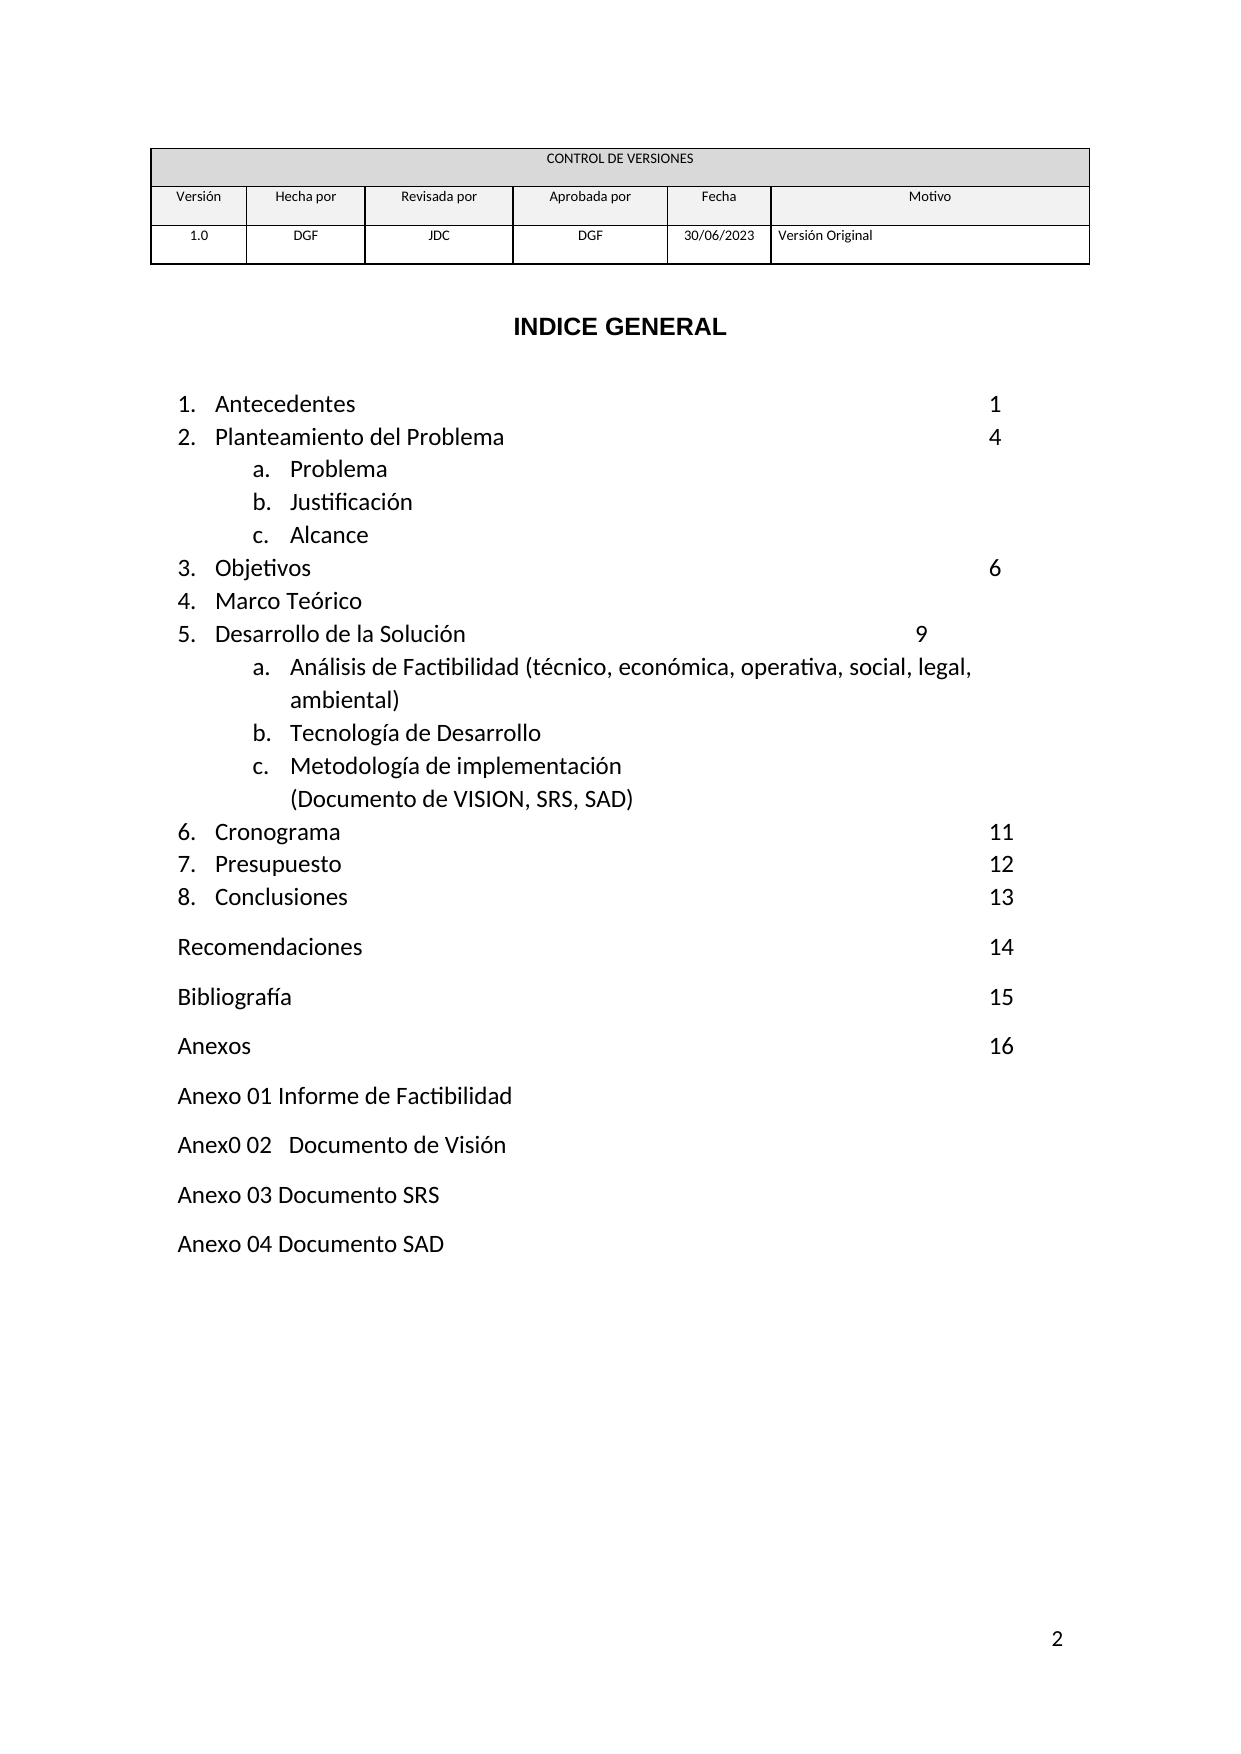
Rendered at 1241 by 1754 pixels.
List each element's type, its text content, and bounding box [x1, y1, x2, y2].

list Objetivos 6 [177, 552, 1063, 583]
list Metodología de implementación [252, 750, 1063, 780]
text Anexo 03 Documento SRS [177, 1179, 1063, 1209]
list Antecedentes 1 [177, 388, 1063, 418]
table_header CONTROL DE VERSIONES [152, 149, 1089, 186]
text Anexos 16 [177, 1030, 1063, 1061]
list Tecnología de Desarrollo [252, 717, 1063, 747]
list Alcance [252, 519, 1063, 550]
title INDICE GENERAL [177, 312, 1063, 341]
list (Documento de VISION, SRS, SAD) [290, 783, 1063, 813]
text Bibliografía 15 [177, 981, 1063, 1011]
text Anexo 01 Informe de Factibilidad [177, 1080, 1063, 1110]
text Anex0 02 Documento de Visión [177, 1129, 1063, 1160]
table_cell Versión [152, 187, 246, 225]
table_cell 1.0 [152, 226, 246, 263]
table_cell Versión Original [772, 226, 1089, 263]
table_cell Revisada por [366, 187, 512, 225]
list Presupuesto 12 [177, 848, 1063, 879]
text Recomendaciones 14 [177, 931, 1063, 962]
table_cell Motivo [772, 187, 1089, 225]
text Anexo 04 Documento SAD [177, 1228, 1063, 1259]
list Marco Teórico [177, 585, 1063, 616]
table_cell JDC [366, 226, 512, 263]
list Planteamiento del Problema 4 [177, 421, 1063, 451]
table_cell Aprobada por [514, 187, 667, 225]
list Cronograma 11 [177, 816, 1063, 846]
table_cell DGF [514, 226, 667, 263]
table_cell DGF [247, 226, 364, 263]
list Desarrollo de la Solución 9 [177, 618, 1063, 649]
list Conclusiones 13 [177, 881, 1063, 912]
table_cell Hecha por [247, 187, 364, 225]
table_cell 30/06/2023 [668, 226, 770, 263]
list Análisis de Factibilidad (técnico, económica, operativa, social, legal, ambiental) [252, 651, 1063, 714]
list Problema [252, 453, 1063, 484]
table_cell Fecha [668, 187, 770, 225]
list Justificación [252, 486, 1063, 517]
